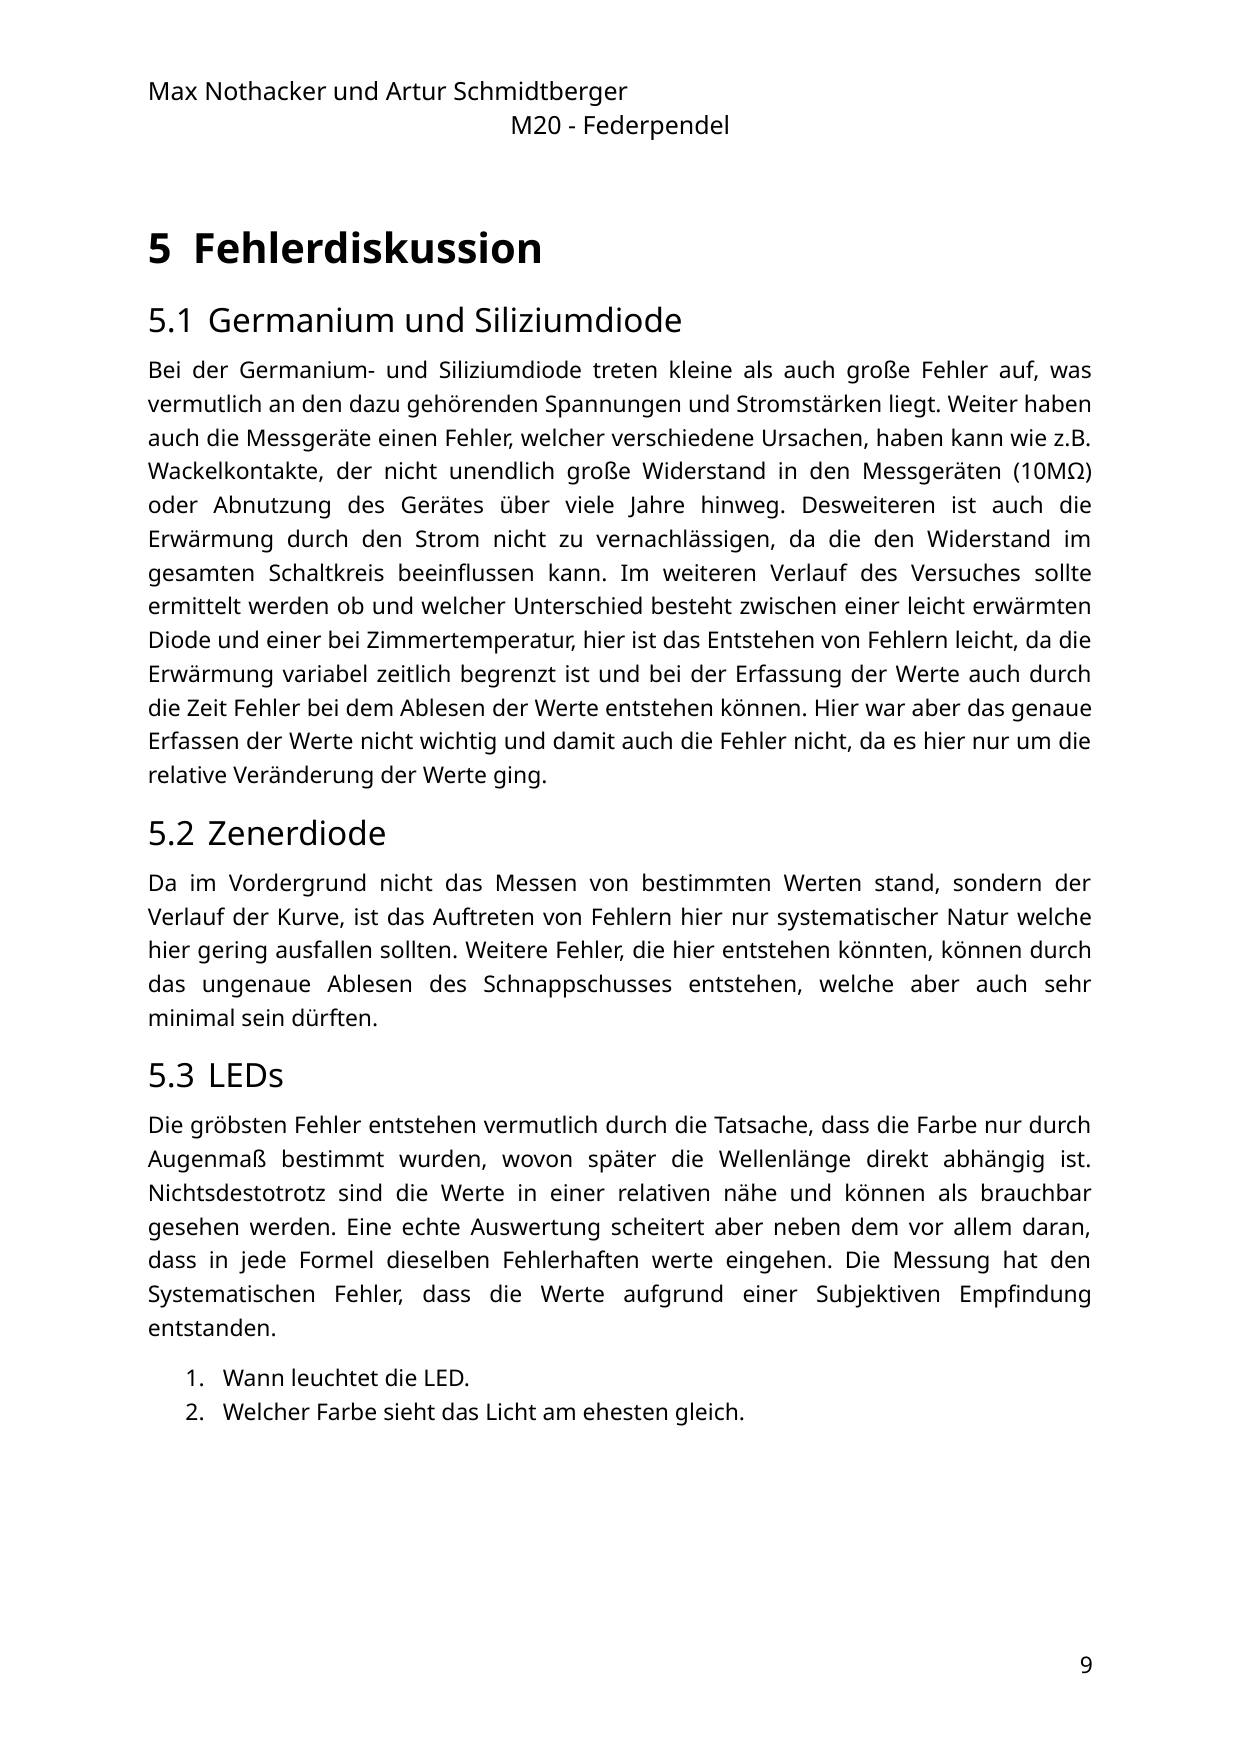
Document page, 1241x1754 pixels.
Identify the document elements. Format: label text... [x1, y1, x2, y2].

list Wann leuchtet die LED. [185, 1362, 1093, 1394]
text Die gröbsten Fehler entstehen vermutlich durch die Tatsache, dass die Farbe nur durch Augenmaß bestimmt wurden, wovon später die Wellenlänge direkt abhängig ist. Nichtsdestotrotz sind die Werte in einer relativen nähe und können als brauchbar gesehen werden. Eine echte Auswertung scheitert aber neben dem vor allem daran, dass in jede Formel dieselben Fehlerhaften werte eingehen. Die Messung hat den Systematischen Fehler, dass die Werte aufgrund einer Subjektiven Empfindung entstanden. [148, 1109, 1093, 1343]
text Bei der Germanium- und Siliziumdiode treten kleine als auch große Fehler auf, was vermutlich an den dazu gehörenden Spannungen und Stromstärken liegt. Weiter haben auch die Messgeräte einen Fehler, welcher verschiedene Ursachen, haben kann wie z.B. Wackelkontakte, der nicht unendlich große Widerstand in den Messgeräten (10MΩ) oder Abnutzung des Gerätes über viele Jahre hinweg. Desweiteren ist auch die Erwärmung durch den Strom nicht zu vernachlässigen, da die den Widerstand im gesamten Schaltkreis beeinflussen kann. Im weiteren Verlauf des Versuches sollte ermittelt werden ob und welcher Unterschied besteht zwischen einer leicht erwärmten Diode und einer bei Zimmertemperatur, hier ist das Entstehen von Fehlern leicht, da die Erwärmung variabel zeitlich begrenzt ist und bei der Erfassung der Werte auch durch die Zeit Fehler bei dem Ablesen der Werte entstehen können. Hier war aber das genaue Erfassen der Werte nicht wichtig und damit auch die Fehler nicht, da es hier nur um die relative Veränderung der Werte ging. [148, 354, 1093, 790]
list Welcher Farbe sieht das Licht am ehesten gleich. [185, 1396, 1093, 1427]
text Da im Vordergrund nicht das Messen von bestimmten Werten stand, sondern der Verlauf der Kurve, ist das Auftreten von Fehlern hier nur systematischer Natur welche hier gering ausfallen sollten. Weitere Fehler, die hier entstehen könnten, können durch das ungenaue Ablesen des Schnappschusses entstehen, welche aber auch sehr minimal sein dürften. [148, 867, 1093, 1033]
subtitle LEDs [148, 1052, 1093, 1098]
subtitle Germanium und Siliziumdiode [148, 297, 1093, 342]
subtitle Zenerdiode [148, 809, 1093, 855]
subtitle Fehlerdiskussion [148, 219, 1093, 276]
